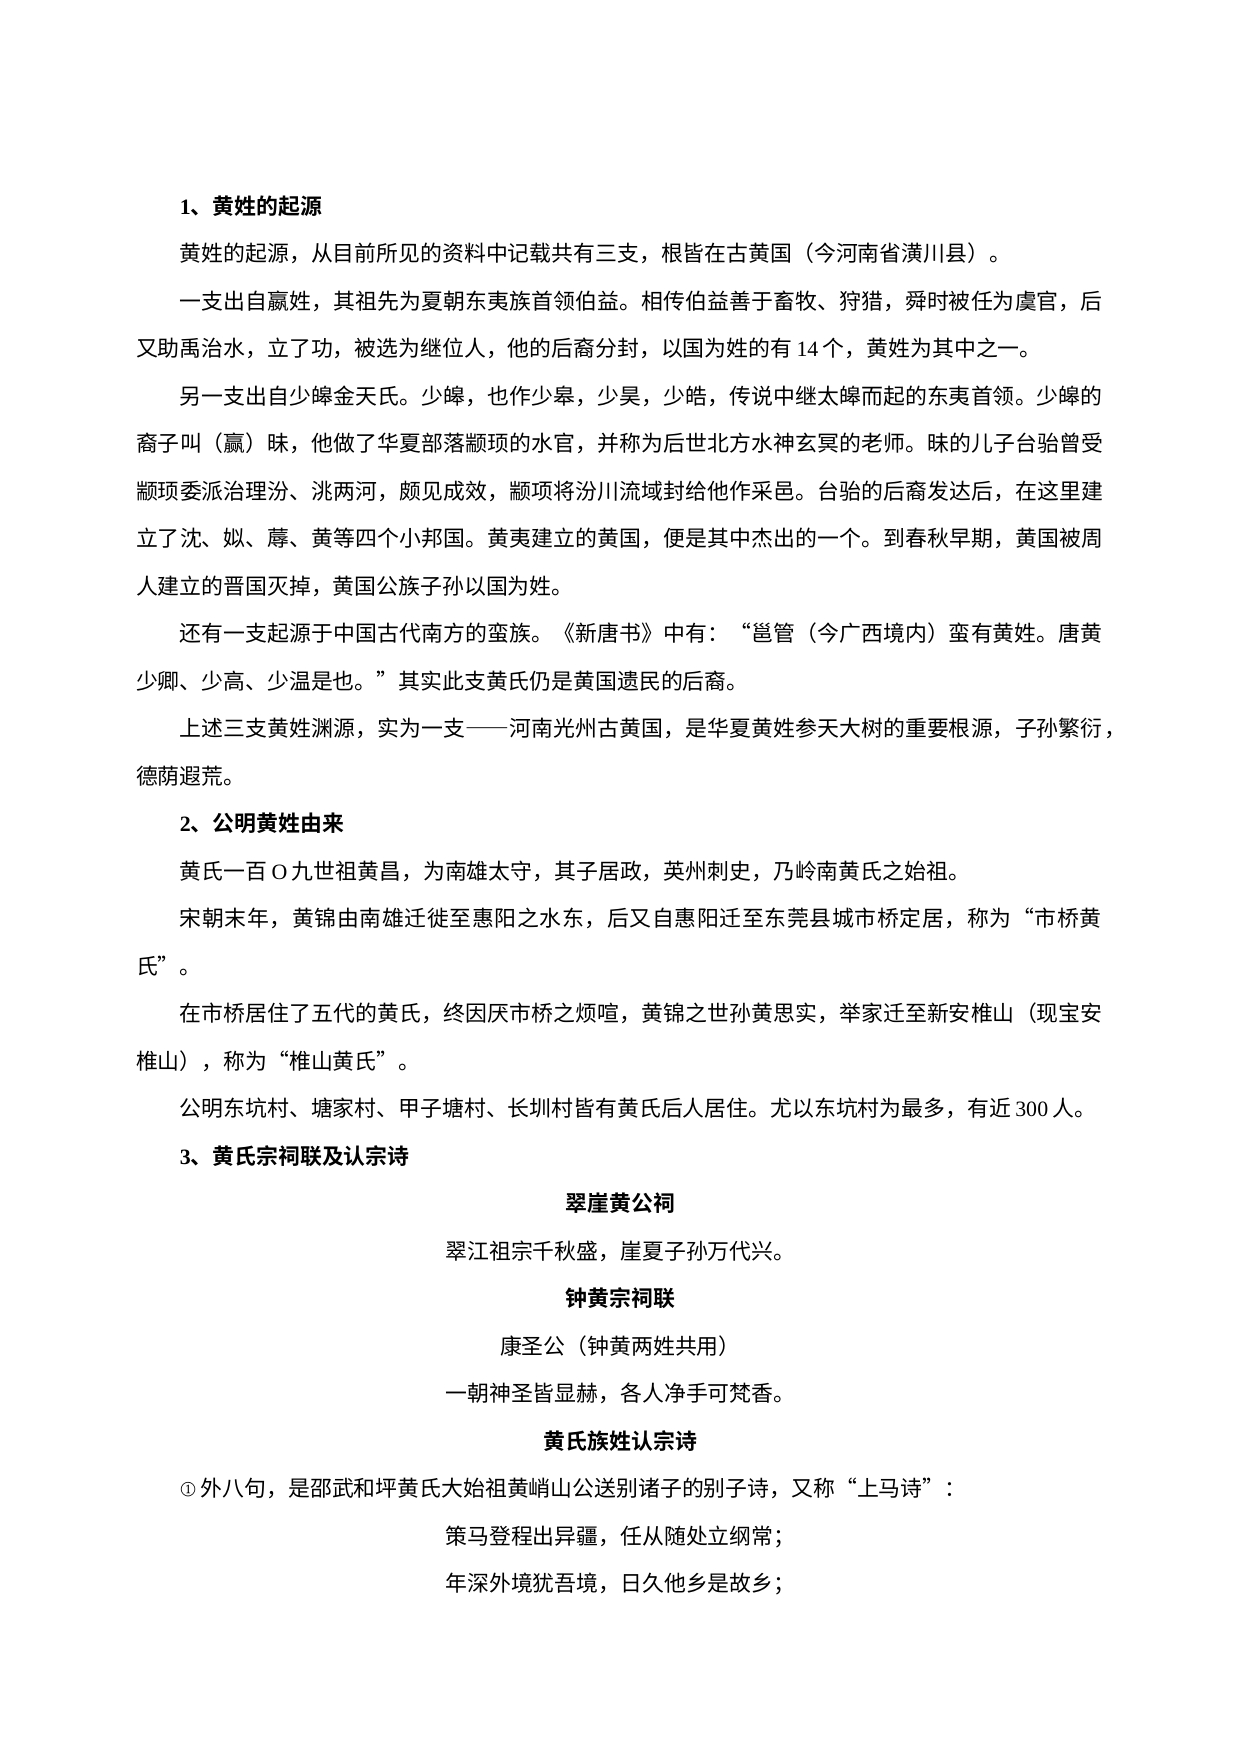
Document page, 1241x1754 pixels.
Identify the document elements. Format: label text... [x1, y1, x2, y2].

text 3、黄氏宗祠联及认宗诗 [136, 1139, 1104, 1171]
text 上述三支黄姓渊源，实为一支——河南光州古黄国，是华夏黄姓参天大树的重要根源，子孙繁衍，德荫遐荒。 [136, 711, 1104, 791]
text 年深外境犹吾境，日久他乡是故乡； [136, 1566, 1104, 1598]
text 翠崖黄公祠 [136, 1186, 1104, 1218]
text 另一支出自少皞金天氏。少皞，也作少皋，少昊，少皓，传说中继太皞而起的东夷首领。少皞的裔子叫（赢）昧，他做了华夏部落颛顼的水官，并称为后世北方水神玄冥的老师。昧的儿子台骀曾受颛顼委派治理汾、洮两河，颇见成效，颛项将汾川流域封给他作采邑。台骀的后裔发达后，在这里建立了沈、姒、蓐、黄等四个小邦国。黄夷建立的黄国，便是其中杰出的一个。到春秋早期，黄国被周人建立的晋国灭掉，黄国公族子孙以国为姓。 [136, 379, 1104, 601]
text 康圣公（钟黄两姓共用） [136, 1329, 1104, 1361]
text 策马登程出异疆，任从随处立纲常； [136, 1519, 1104, 1551]
text 黄氏族姓认宗诗 [136, 1424, 1104, 1456]
text 一支出自嬴姓，其祖先为夏朝东夷族首领伯益。相传伯益善于畜牧、狩猎，舜时被任为虞官，后又助禹治水，立了功，被选为继位人，他的后裔分封，以国为姓的有14个，黄姓为其中之一。 [136, 284, 1104, 363]
text 翠江祖宗千秋盛，崖夏子孙万代兴。 [136, 1234, 1104, 1266]
text 还有一支起源于中国古代南方的蛮族。《新唐书》中有：“邕管（今广西境内）蛮有黄姓。唐黄少卿、少高、少温是也。”其实此支黄氏仍是黄国遗民的后裔。 [136, 616, 1104, 696]
text 1、黄姓的起源 [136, 189, 1104, 221]
text 钟黄宗祠联 [136, 1281, 1104, 1313]
text 黄姓的起源，从目前所见的资料中记载共有三支，根皆在古黄国（今河南省潢川县）。 [136, 236, 1104, 268]
text ①外八句，是邵武和坪黄氏大始祖黄峭山公送别诸子的别子诗，又称“上马诗”： [136, 1471, 1104, 1503]
text 一朝神圣皆显赫，各人净手可梵香。 [136, 1376, 1104, 1408]
text 2、公明黄姓由来 [136, 806, 1104, 838]
text 黄氏一百O九世祖黄昌，为南雄太守，其子居政，英州刺史，乃岭南黄氏之始祖。 [136, 854, 1104, 886]
text 宋朝末年，黄锦由南雄迁徙至惠阳之水东，后又自惠阳迁至东莞县城市桥定居，称为“市桥黄氏”。 [136, 901, 1104, 981]
text 在市桥居住了五代的黄氏，终因厌市桥之烦喧，黄锦之世孙黄思实，举家迁至新安椎山（现宝安椎山），称为“椎山黄氏”。 [136, 996, 1104, 1076]
text 公明东坑村、塘家村、甲子塘村、长圳村皆有黄氏后人居住。尤以东坑村为最多，有近300人。 [136, 1091, 1104, 1123]
